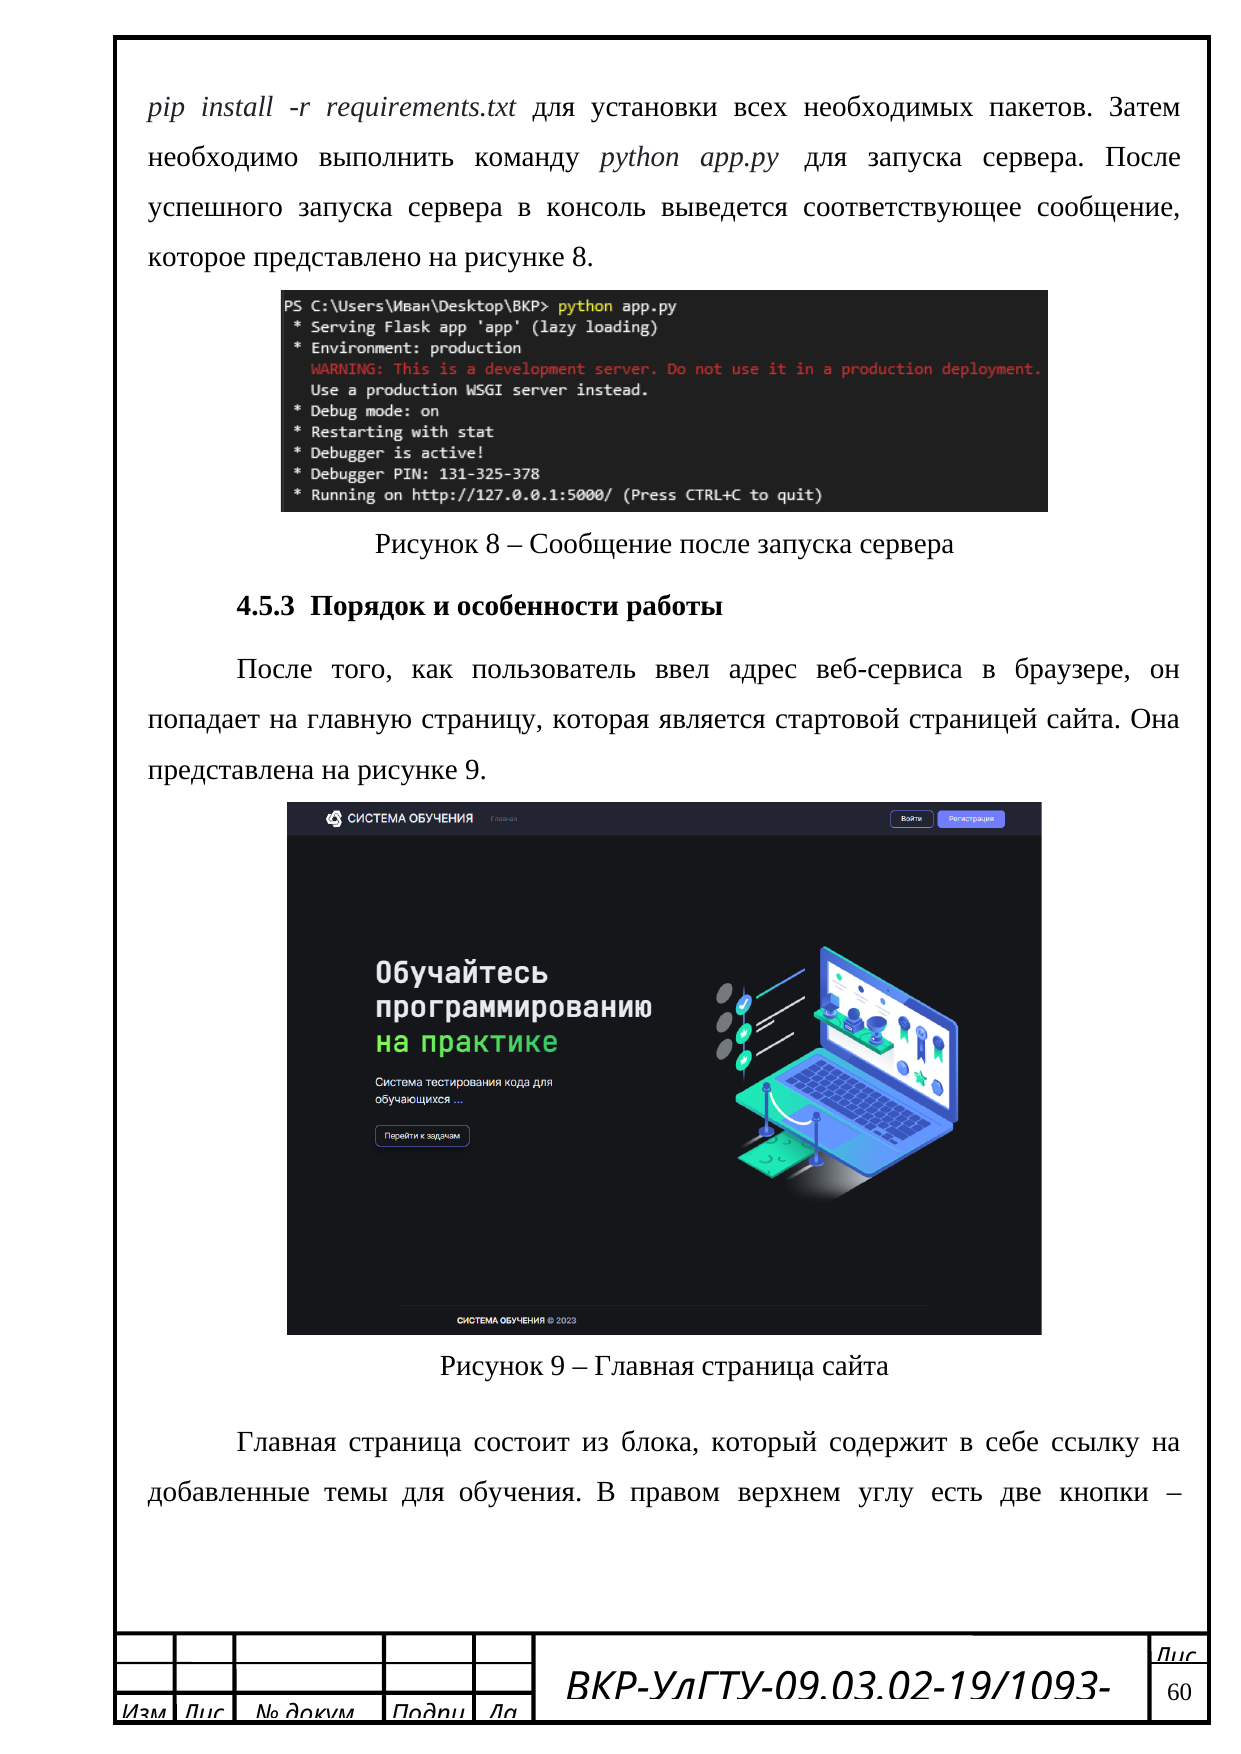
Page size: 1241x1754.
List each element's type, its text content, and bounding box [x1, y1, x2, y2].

picture [287, 802, 1042, 1335]
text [148, 89, 1181, 273]
text После того, как пользователь ввел адрес веб-сервиса в браузере, он попадает на главную страницу, которая является стартовой страницей сайта. Она представлена на рисунке 9. [148, 651, 1181, 786]
picture [280, 290, 1048, 512]
text Рисунок 8 – Сообщение после запуска сервера [148, 526, 1181, 559]
subtitle Порядок и особенности работы [236, 588, 1181, 622]
text Рисунок 9 – Главная страница сайта [148, 1348, 1181, 1382]
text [148, 1424, 1181, 1508]
